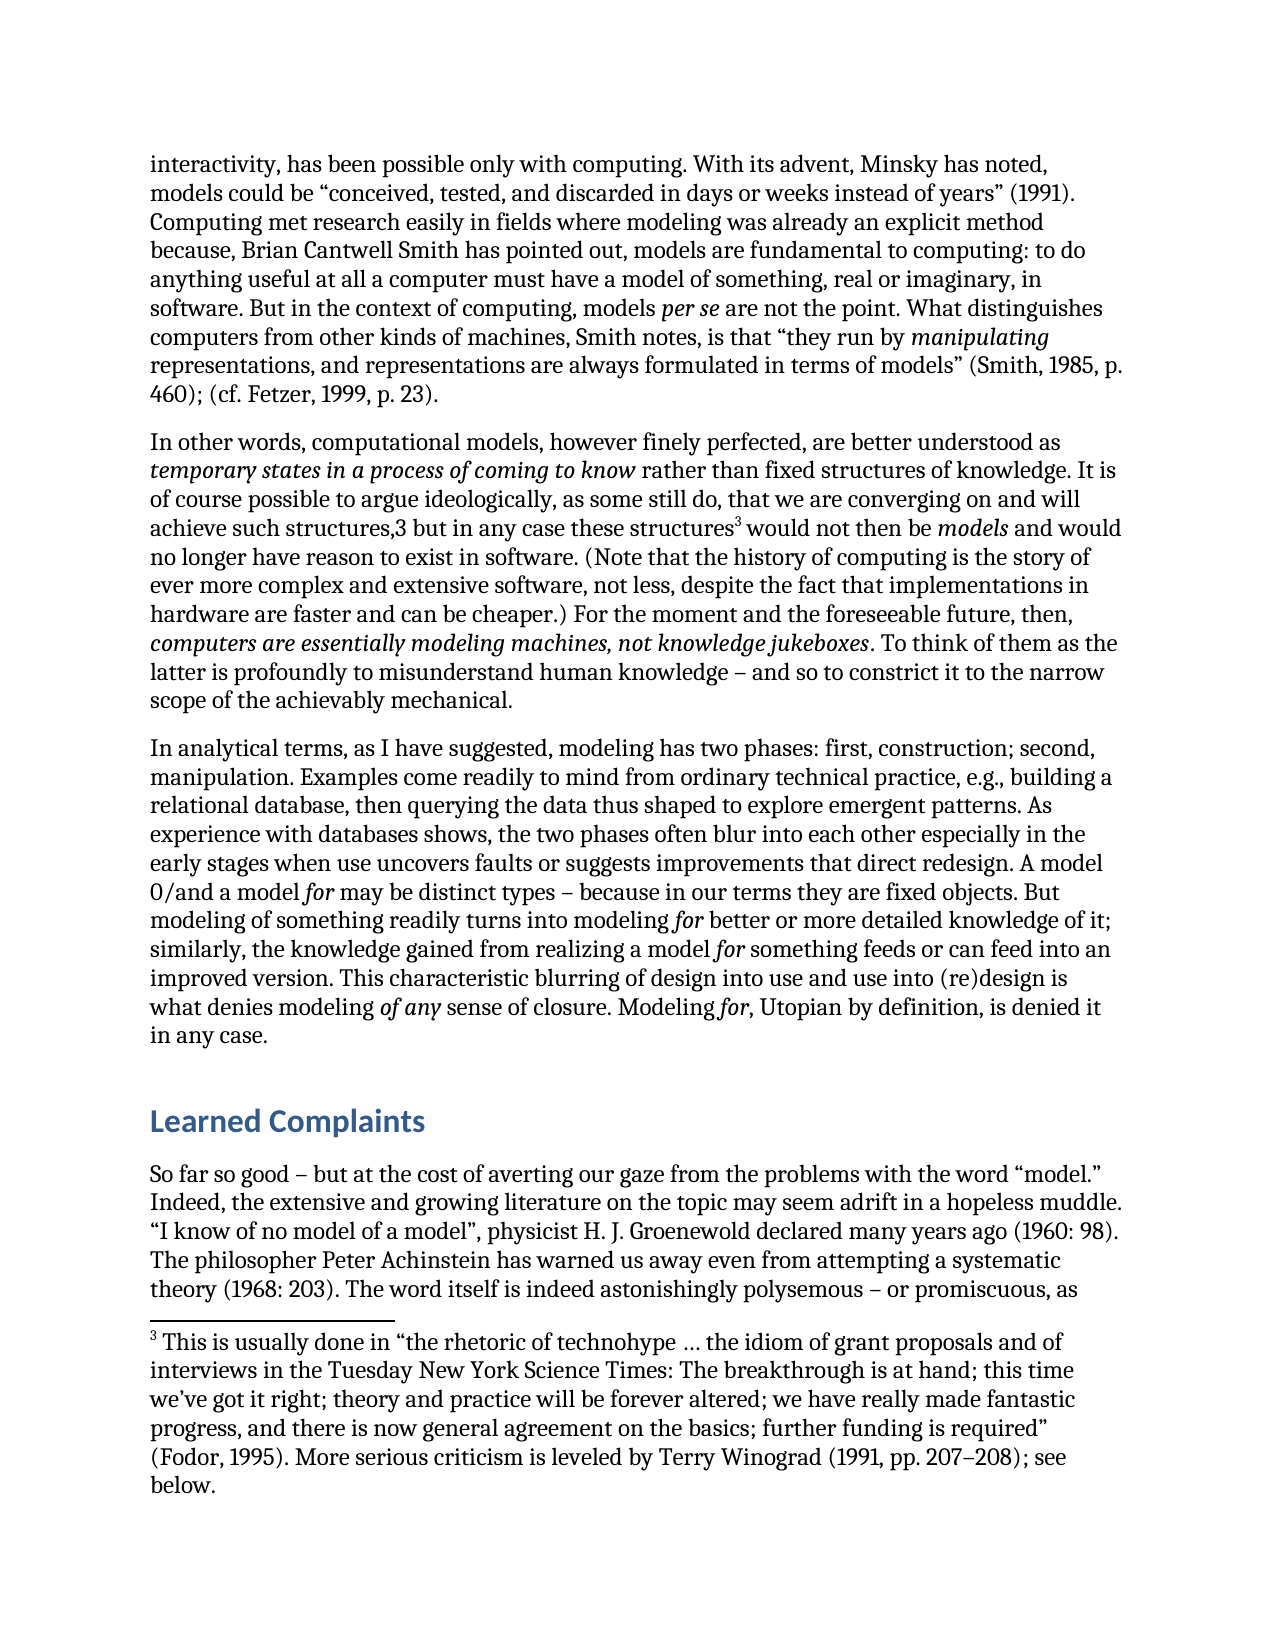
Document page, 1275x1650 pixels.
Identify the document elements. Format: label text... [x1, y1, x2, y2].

subtitle Learned Complaints [150, 1100, 1125, 1141]
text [150, 150, 1125, 409]
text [150, 1159, 1125, 1303]
text In analytical terms, as I have suggested, modeling has two phases: first, construction; second, manipulation. Examples come readily to mind from ordinary technical practice, e.g., building a relational database, then querying the data thus shaped to explore emergent patterns. As experience with databases shows, the two phases often blur into each other especially in the early stages when use uncovers faults or suggests improvements that direct redesign. A model 0/and a model for may be distinct types – because in our terms they are fixed objects. But modeling of something readily turns into modeling for better or more detailed knowledge of it; similarly, the knowledge gained from realizing a model for something feeds or can feed into an improved version. This characteristic blurring of design into use and use into (re)design is what denies modeling of any sense of closure. Modeling for, Utopian by definition, is denied it in any case. [150, 734, 1125, 1050]
text In other words, computational models, however finely perfected, are better understood as temporary states in a process of coming to know rather than fixed structures of knowledge. It is of course possible to argue ideologically, as some still do, that we are converging on and will achieve such structures,3 but in any case these structures would not then be models and would no longer have reason to exist in software. (Note that the history of computing is the story of ever more complex and extensive software, not less, despite the fact that implementations in hardware are faster and can be cheaper.) For the moment and the foreseeable future, then, computers are essentially modeling machines, not knowledge jukeboxes. To think of them as the latter is profoundly to misunderstand human knowledge – and so to constrict it to the narrow scope of the achievably mechanical. [150, 427, 1125, 715]
